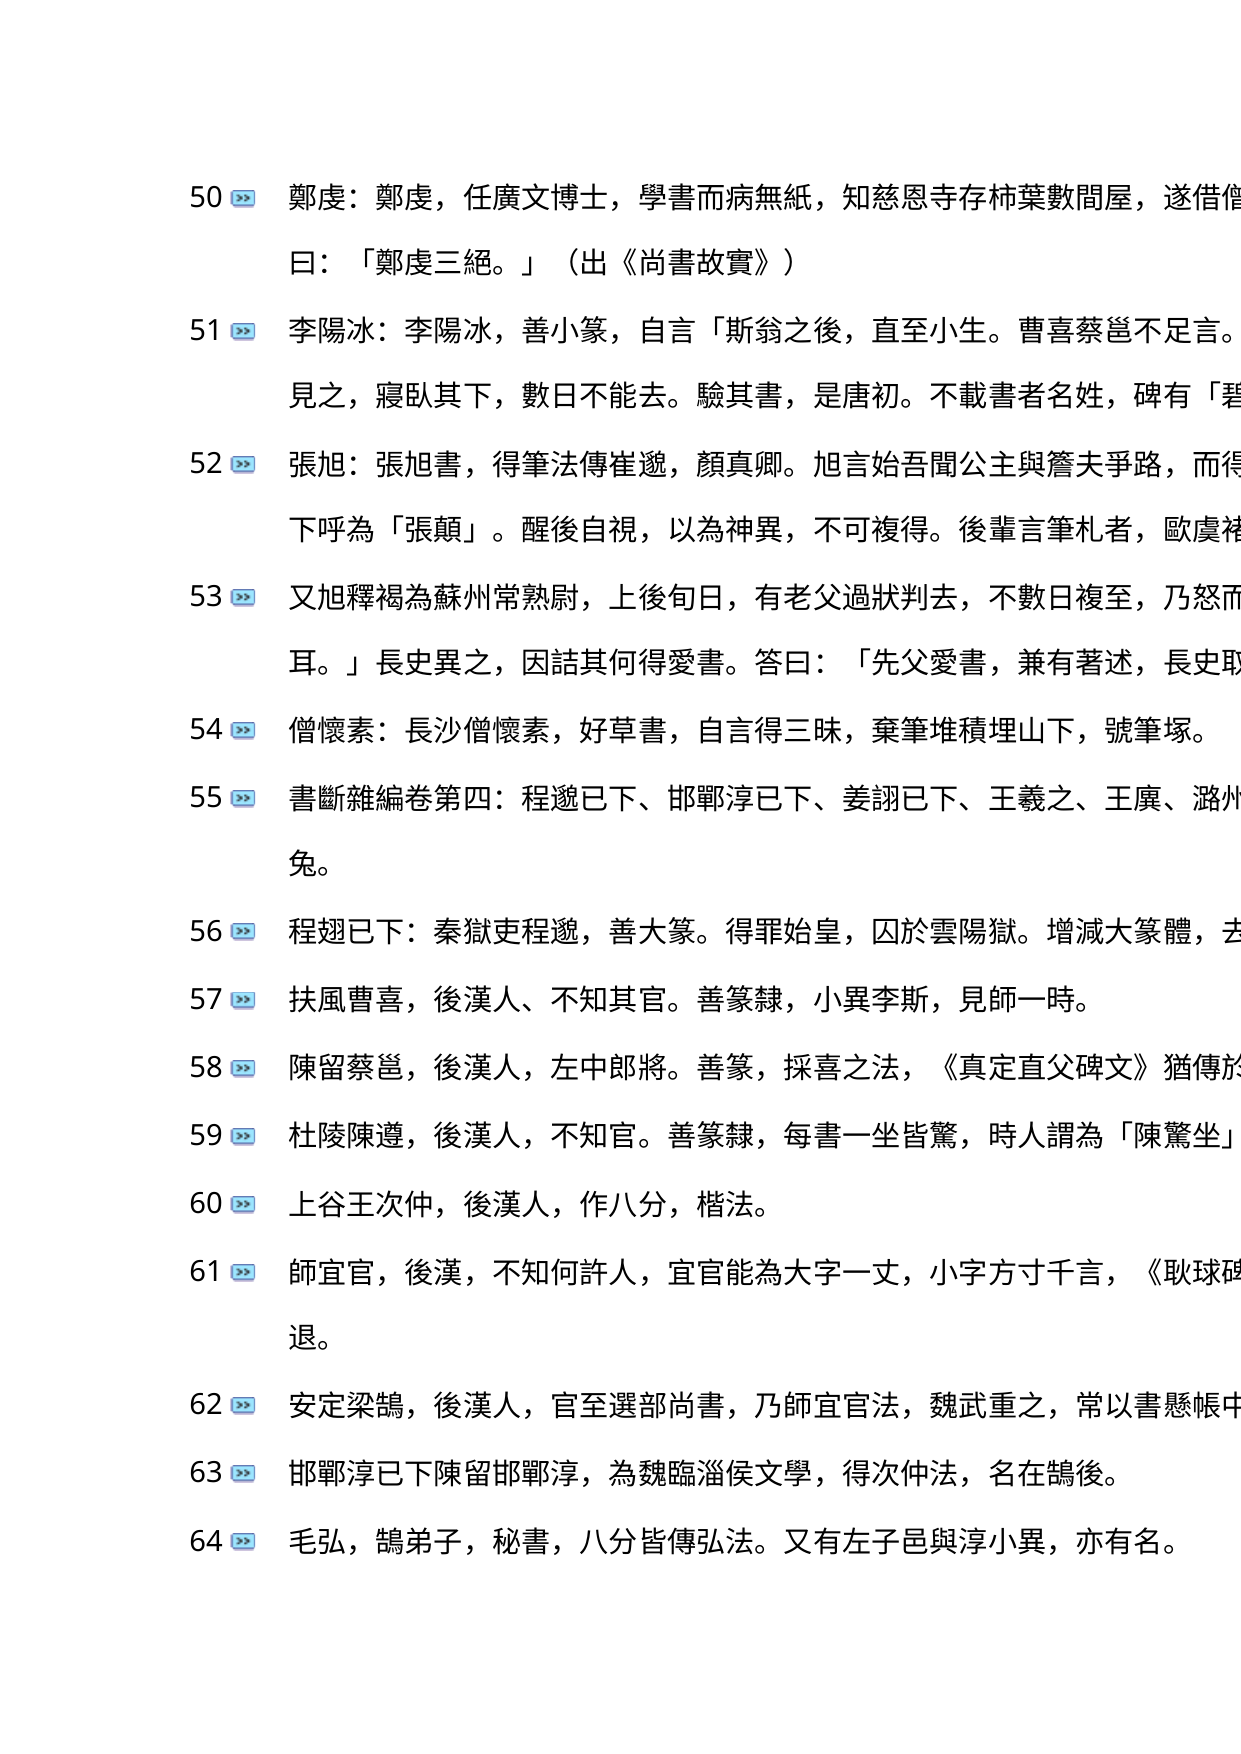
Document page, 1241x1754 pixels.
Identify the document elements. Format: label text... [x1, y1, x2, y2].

table_cell 59 [188, 1100, 286, 1168]
picture [230, 1533, 256, 1551]
table_cell 55 [188, 763, 286, 896]
table_cell 57 [188, 964, 286, 1032]
table_cell 扶風曹喜，後漢人、不知其官。善篆隸，小異李斯，見師一時。 [286, 964, 1240, 1032]
table_cell 安定梁鵠，後漢人，官至選部尚書，乃師宜官法，魏武重之，常以書懸帳中，宮殿題署，多是鵠手也。（出《王僧虔名書錄》） [286, 1370, 1240, 1438]
picture [230, 1128, 256, 1146]
table_cell 鄭虔：鄭虔，任廣文博士，學書而病無紙，知慈恩寺存柿葉數間屋，遂借僧房居止，日取紅葉學書，歲久殆遍。後自寫所制詩，並畫同為一卷，封進。玄宗御筆書其尾曰：「鄭虔三絕。」（出《尚書故實》） [286, 162, 1240, 295]
table_cell 邯鄲淳已下陳留邯鄲淳，為魏臨淄侯文學，得次仲法，名在鵠後。 [286, 1438, 1240, 1506]
picture [230, 190, 256, 208]
table_cell 58 [188, 1032, 286, 1100]
picture [230, 456, 256, 474]
picture [230, 589, 256, 607]
table_cell 56 [188, 896, 286, 964]
table_cell 毛弘，鵠弟子，秘書，八分皆傳弘法。又有左子邑與淳小異，亦有名。 [286, 1506, 1240, 1574]
table_cell 杜陵陳遵，後漢人，不知官。善篆隸，每書一坐皆驚，時人謂為「陳驚坐」。 [286, 1100, 1240, 1168]
picture [230, 1397, 256, 1415]
table_cell 51 [188, 295, 286, 428]
table_cell 50 [188, 162, 286, 295]
table_cell 62 [188, 1370, 286, 1438]
table_cell 60 [188, 1168, 286, 1236]
table_cell 64 [188, 1506, 286, 1574]
table_cell 53 [188, 561, 286, 694]
table_cell 程翅已下：秦獄吏程邈，善大篆。得罪始皇，囚於雲陽獄。增減大篆體，去其繁複，始皇善之，出為御史。名曰隸書。 [286, 896, 1240, 964]
table_cell 陳留蔡邕，後漢人，左中郎將。善篆，採喜之法，《真定直父碑文》猶傳於世，篆者師焉。 [286, 1032, 1240, 1100]
picture [230, 1465, 256, 1483]
picture [230, 1264, 256, 1282]
table_cell 張旭：張旭書，得筆法傳崔邈，顏真卿。旭言始吾聞公主與簷夫爭路，而得筆法之意，後見公孫氏舞《劍器》而得其神。醉飲，輒草書。揮毫大叫，以頭溫水墨中。天下呼為「張顛」。醒後自視，以為神異，不可複得。後輩言筆札者，歐虞褚陸或有異論，至長史無間言。（出《國史補》） [286, 428, 1240, 561]
picture [230, 790, 256, 808]
table_cell 61 [188, 1236, 286, 1369]
table_cell 僧懷素：長沙僧懷素，好草書，自言得三昧，棄筆堆積埋山下，號筆塚。（出《國史補》） [286, 695, 1240, 763]
table_cell 52 [188, 428, 286, 561]
table_cell 師宜官，後漢，不知何許人，宜官能為大字一丈，小字方寸千言，《耿球碑》是宜官書，甚自矜重。或空至酒家，先書其壁，觀者雲集，酒因大售。至飲足，削書而退。 [286, 1236, 1240, 1369]
picture [230, 1196, 256, 1214]
picture [230, 722, 256, 740]
table_cell 上谷王次仲，後漢人，作八分，楷法。 [286, 1168, 1240, 1236]
table_cell 63 [188, 1438, 286, 1506]
picture [230, 323, 256, 341]
picture [230, 992, 256, 1010]
table_cell 李陽冰：李陽冰，善小篆，自言「斯翁之後，直至小生。曹喜蔡邕不足言。」開元中，張懷瓘撰《書斷》，陽冰張旭並不載。絳州有篆字與古不同，頗為怪異。李陽冰見之，寢臥其下，數日不能去。驗其書，是唐初。不載書者名姓，碑有「碧落」二字，時人謂之《碧落碑》（出《國史補》） [286, 295, 1240, 428]
table_cell 又旭釋褐為蘇州常熟尉，上後旬日，有老父過狀判去，不數日複至，乃怒而責曰：「敢以閒事屢擾公門。」老父曰：「其實非論事，但睹少公筆跡奇妙，貴為篋笥之珍耳。」長史異之，因詰其何得愛書。答曰：「先父愛書，兼有著述，長史取示之，信天下工書者也。」自是備得筆法之妙，冠於一時。（出《幽閒鼓吹》） [286, 561, 1240, 694]
table_cell 54 [188, 695, 286, 763]
picture [230, 923, 256, 941]
table_cell 書斷雜編卷第四：程邈已下、邯鄲淳已下、姜詡已下、王羲之、王廙、潞州盧、桓玄、褚遂良、蘭亭真跡、王方慶、二王真跡、八體、李都、東都乞兒、盧弘宣、嶺南兔。 [286, 763, 1240, 896]
picture [230, 1060, 256, 1078]
